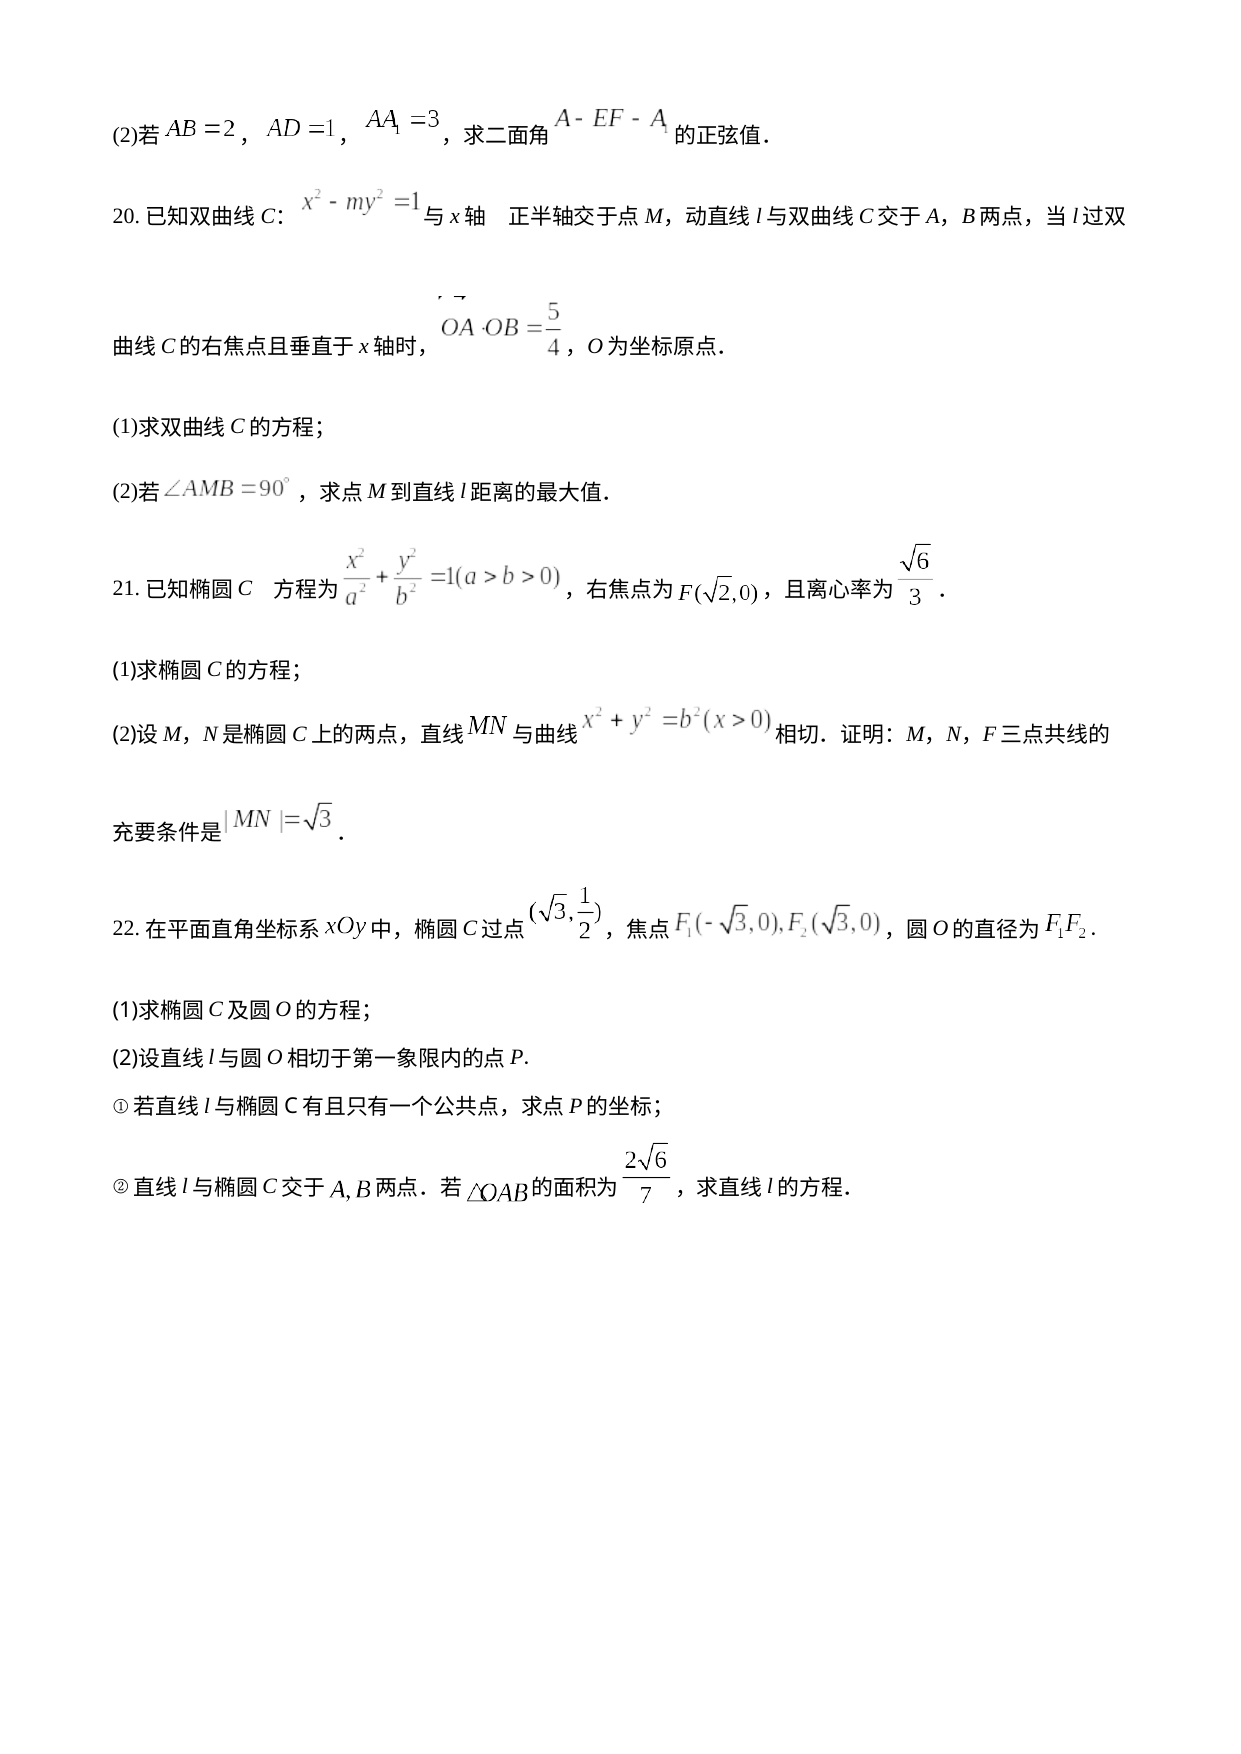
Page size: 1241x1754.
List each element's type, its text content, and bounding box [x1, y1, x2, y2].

text (2)设直线l与圆O相切于第一象限内的点P． [112, 1041, 1128, 1073]
text (2)设M，N是椭圆C上的两点，直线与曲线相切．证明：M，N，F三点共线的充要条件是． [112, 701, 1128, 863]
text (1)求椭圆C及圆O的方程； [112, 992, 1128, 1025]
text ①若直线l与椭圆C有且只有一个公共点，求点P的坐标； [112, 1089, 1128, 1121]
text (2)若，求点M到直线l距离的最大值． [112, 458, 1128, 523]
text (1)求双曲线C的方程； [112, 410, 1128, 442]
text (2)若，，，求二面角的正弦值． [112, 102, 1128, 167]
text 20. 已知双曲线C：与x轴正半轴交于点M，动直线l与双曲线C交于A，B两点，当l过双曲线C的右焦点且垂直于x轴时，，O为坐标原点． [112, 183, 1128, 394]
text ②直线l与椭圆C交于两点．若的面积为，求直线l的方程． [112, 1137, 1128, 1235]
text 21. 已知椭圆C方程为，右焦点为，且离心率为． [112, 539, 1128, 636]
text 22. 在平面直角坐标系中，椭圆C过点，焦点，圆O的直径为． [112, 879, 1128, 976]
text (1)求椭圆C的方程； [112, 652, 1128, 685]
